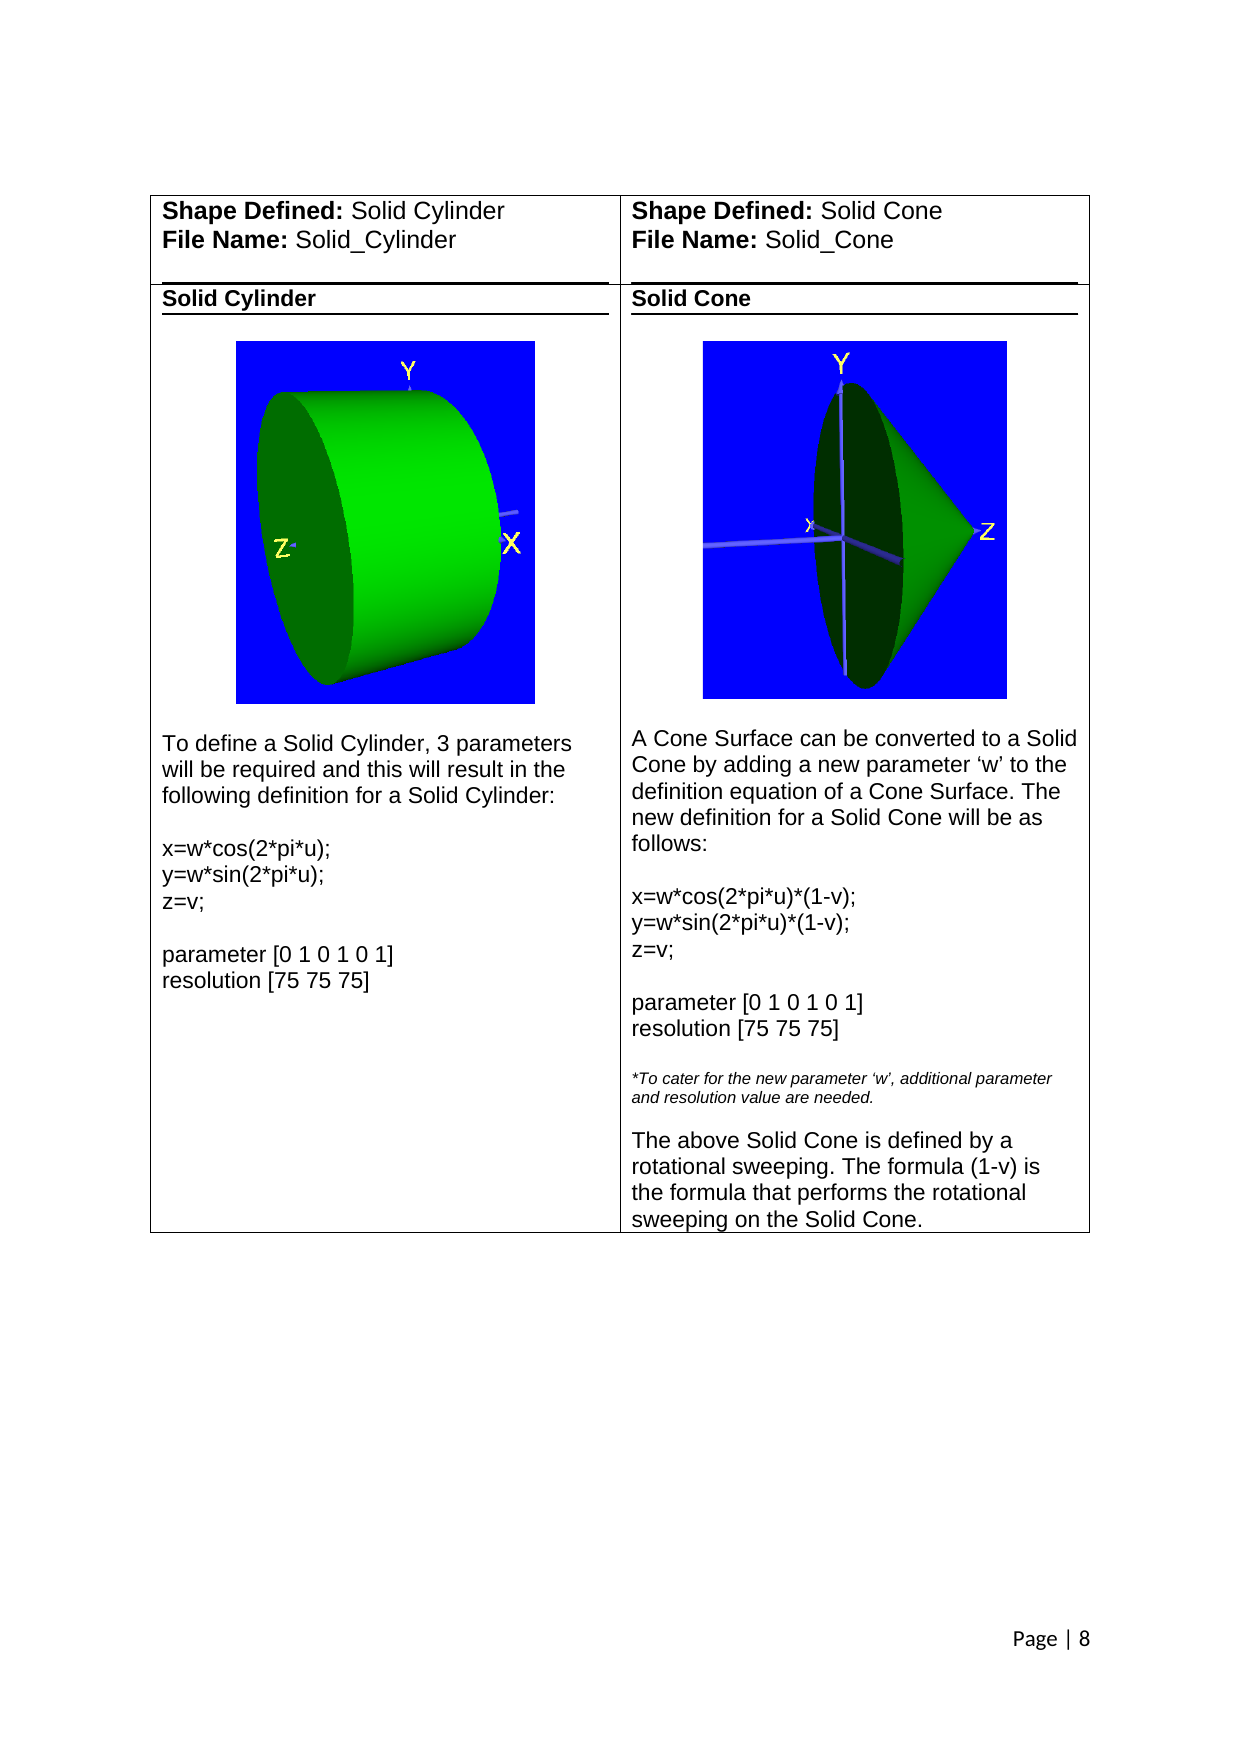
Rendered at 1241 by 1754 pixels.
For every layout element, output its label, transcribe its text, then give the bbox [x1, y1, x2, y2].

picture [702, 341, 1007, 699]
picture [236, 341, 535, 704]
table_header Shape Defined: Solid Cone File Name: Solid_Cone [621, 196, 1089, 284]
table_header Shape Defined: Solid Cylinder File Name: Solid_Cylinder [151, 196, 620, 284]
table_cell Solid Cylinder To define a Solid Cylinder, 3 parameters will be required and this will result in the following definition for a Solid Cylinder: x=w*cos(2*pi*u); y=w*sin(2*pi*u); z=v; parameter [0 1 0 1 0 1] resolution [75 75 75] [151, 285, 620, 1232]
table_cell Solid Cone A Cone Surface can be converted to a Solid Cone by adding a new parameter ‘w’ to the definition equation of a Cone Surface. The new definition for a Solid Cone will be as follows: x=w*cos(2*pi*u)*(1-v); y=w*sin(2*pi*u)*(1-v); z=v; parameter [0 1 0 1 0 1] resolution [75 75 75] *To cater for the new parameter ‘w’, additional parameter and resolution value are needed. The above Solid Cone is defined by a rotational sweeping. The formula (1-v) is the formula that performs the rotational sweeping on the Solid Cone. [621, 285, 1089, 1232]
